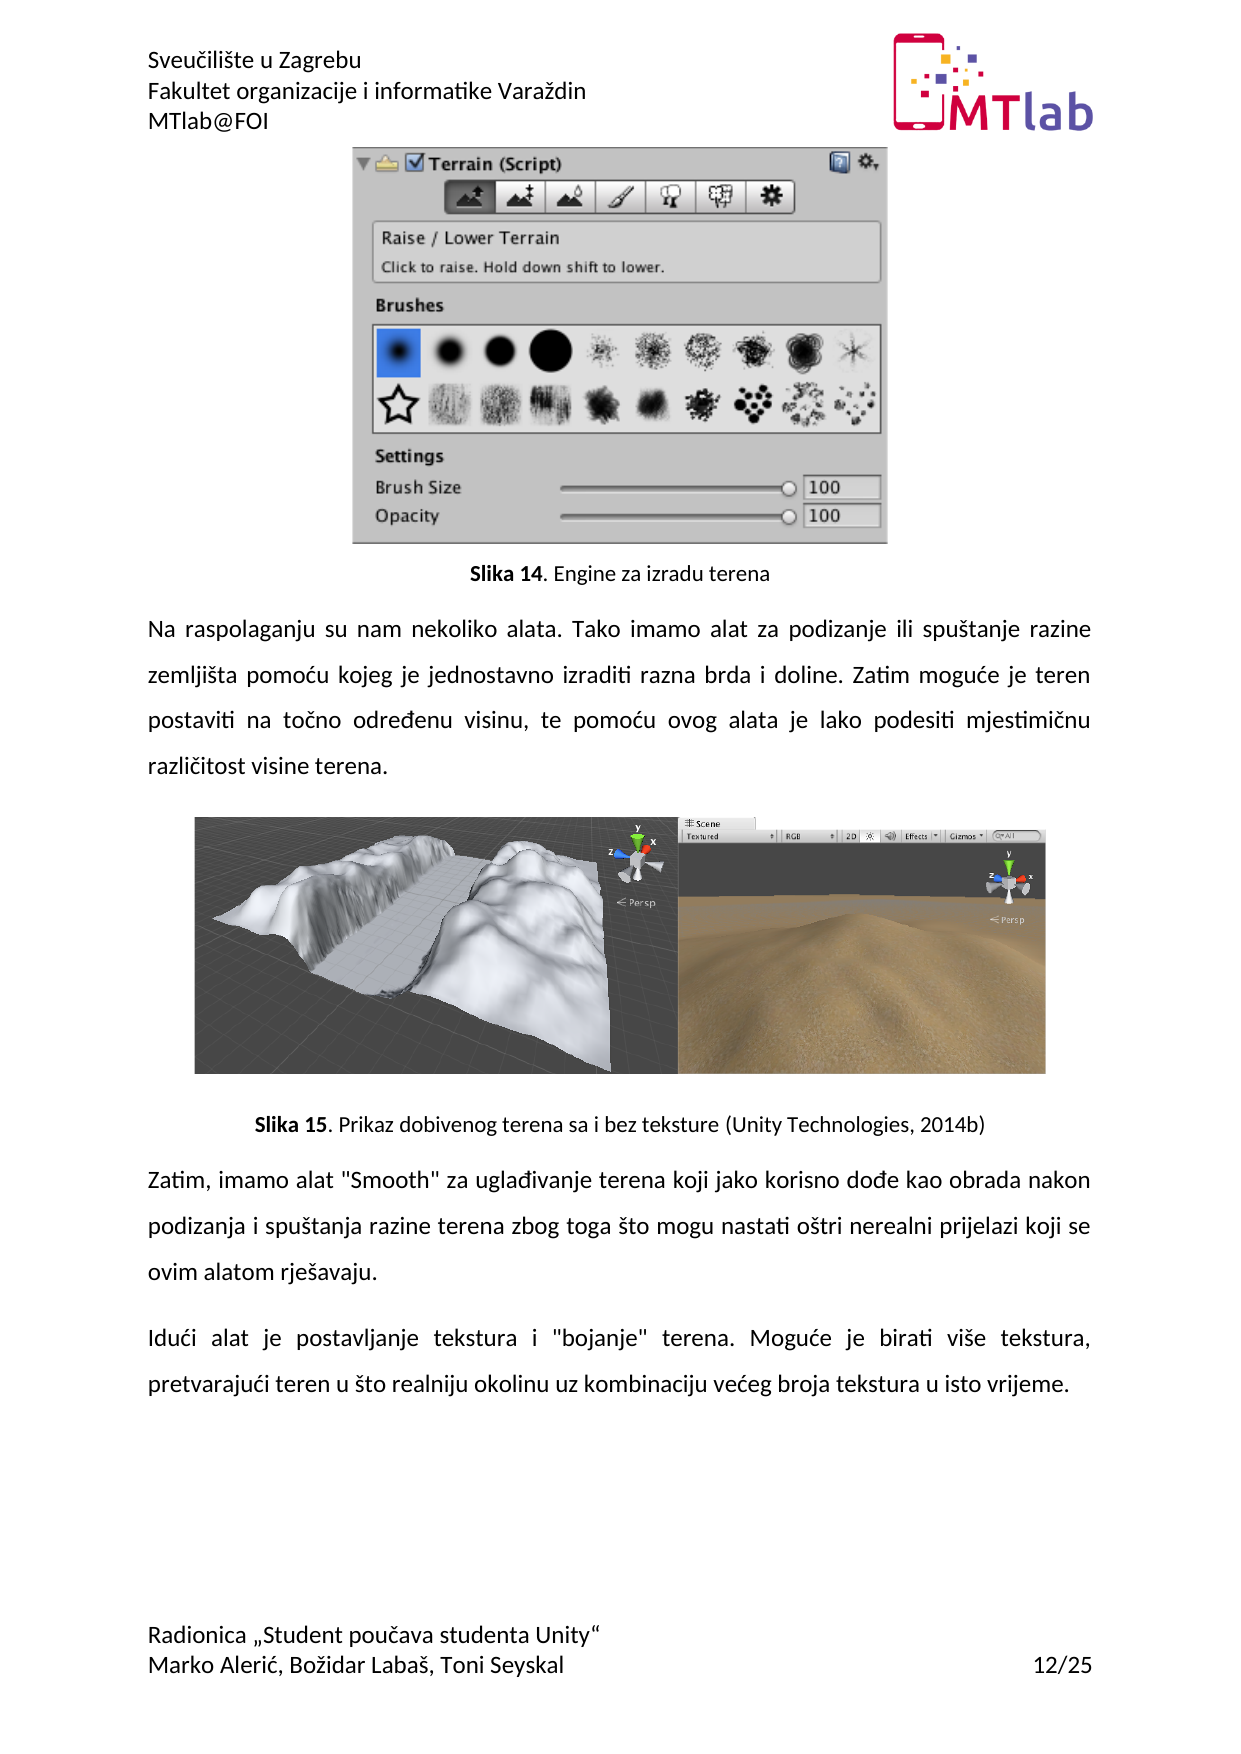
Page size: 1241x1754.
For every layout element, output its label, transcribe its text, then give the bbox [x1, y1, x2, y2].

picture [352, 147, 888, 544]
text Idući alat je postavljanje tekstura i "bojanje" terena. Moguće je birati više tekstura, pretvarajući teren u što realniju okolinu uz kombinaciju većeg broja tekstura u isto vrijeme. [148, 1322, 1093, 1399]
text Na raspolaganju su nam nekoliko alata. Tako imamo alat za podizanje ili spuštanje razine zemljišta pomoću kojeg je jednostavno izraditi razna brda i doline. Zatim moguće je teren postaviti na točno određenu visinu, te pomoću ovog alata je lako podesiti mjestimičnu različitost visine terena. [148, 613, 1093, 781]
picture [194, 817, 1046, 1074]
text Slika 15. Prikaz dobivenog terena sa i bez teksture (Unity Technologies, 2014b) [148, 1110, 1093, 1138]
picture [878, 18, 1105, 145]
text Zatim, imamo alat "Smooth" za uglađivanje terena koji jako korisno dođe kao obrada nakon podizanja i spuštanja razine terena zbog toga što mogu nastati oštri nerealni prijelazi koji se ovim alatom rješavaju. [148, 1164, 1093, 1286]
text Slika 14. Engine za izradu terena [148, 559, 1093, 587]
